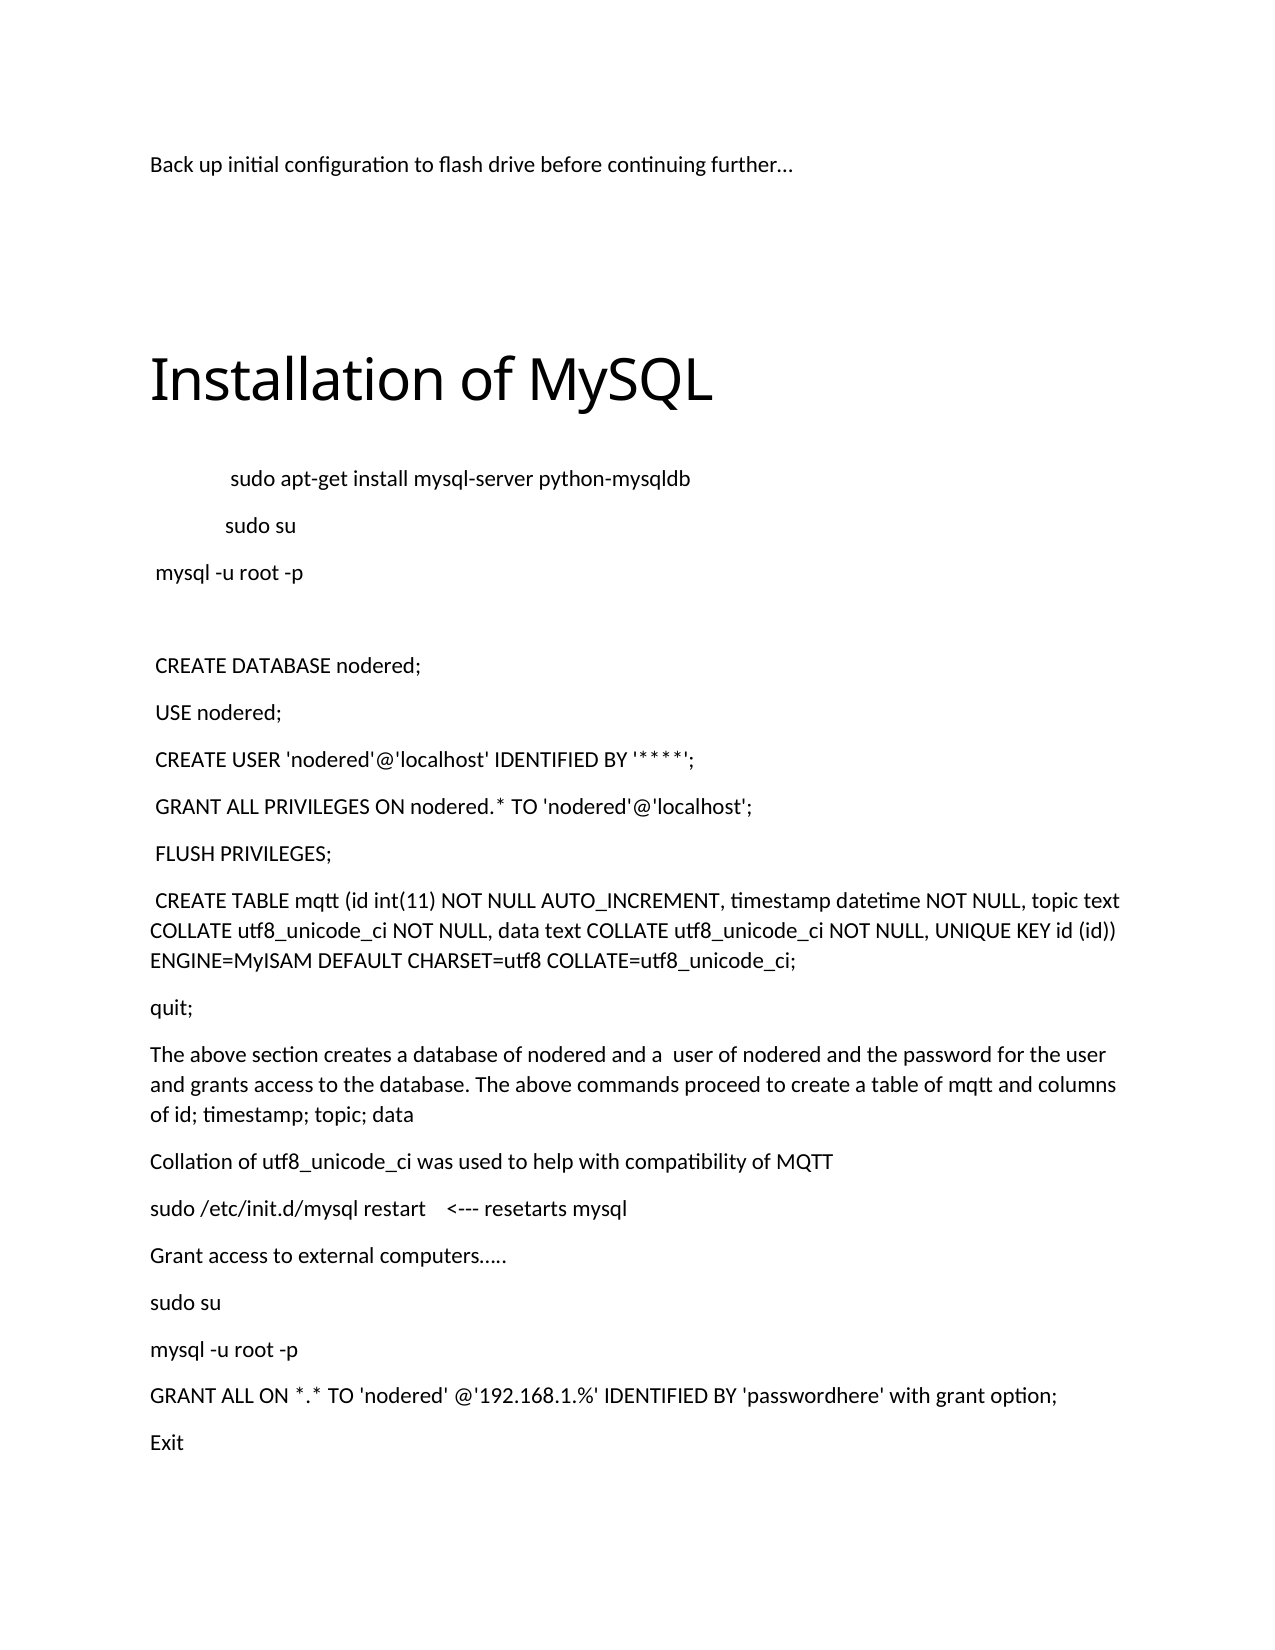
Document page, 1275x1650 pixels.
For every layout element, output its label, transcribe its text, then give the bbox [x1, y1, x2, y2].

text CREATE USER 'nodered'@'localhost' IDENTIFIED BY '****'; [150, 745, 1125, 773]
text sudo su [150, 1288, 1125, 1316]
text Grant access to external computers….. [150, 1241, 1125, 1269]
text quit; [150, 993, 1125, 1021]
text sudo apt-get install mysql-server python-mysqldb [150, 464, 1125, 492]
text Back up initial configuration to flash drive before continuing further… [150, 150, 1125, 178]
text CREATE DATABASE nodered; [150, 651, 1125, 679]
title Installation of MySQL [150, 337, 1125, 417]
text mysql -u root -p [150, 1335, 1125, 1363]
text mysql -u root -p [150, 558, 1125, 586]
text Exit [150, 1428, 1125, 1456]
text Collation of utf8_unicode_ci was used to help with compatibility of MQTT [150, 1147, 1125, 1175]
text CREATE TABLE mqtt (id int(11) NOT NULL AUTO_INCREMENT, timestamp datetime NOT NULL, topic text COLLATE utf8_unicode_ci NOT NULL, data text COLLATE utf8_unicode_ci NOT NULL, UNIQUE KEY id (id)) ENGINE=MyISAM DEFAULT CHARSET=utf8 COLLATE=utf8_unicode_ci; [150, 886, 1125, 974]
text sudo /etc/init.d/mysql restart <--- resetarts mysql [150, 1194, 1125, 1222]
text USE nodered; [150, 698, 1125, 726]
text sudo su [150, 511, 1125, 539]
text GRANT ALL PRIVILEGES ON nodered.* TO 'nodered'@'localhost'; [150, 792, 1125, 820]
text FLUSH PRIVILEGES; [150, 839, 1125, 867]
text The above section creates a database of nodered and a user of nodered and the password for the user and grants access to the database. The above commands proceed to create a table of mqtt and columns of id; timestamp; topic; data [150, 1040, 1125, 1128]
text GRANT ALL ON *.* TO 'nodered' @'192.168.1.%' IDENTIFIED BY 'passwordhere' with grant option; [150, 1382, 1125, 1409]
